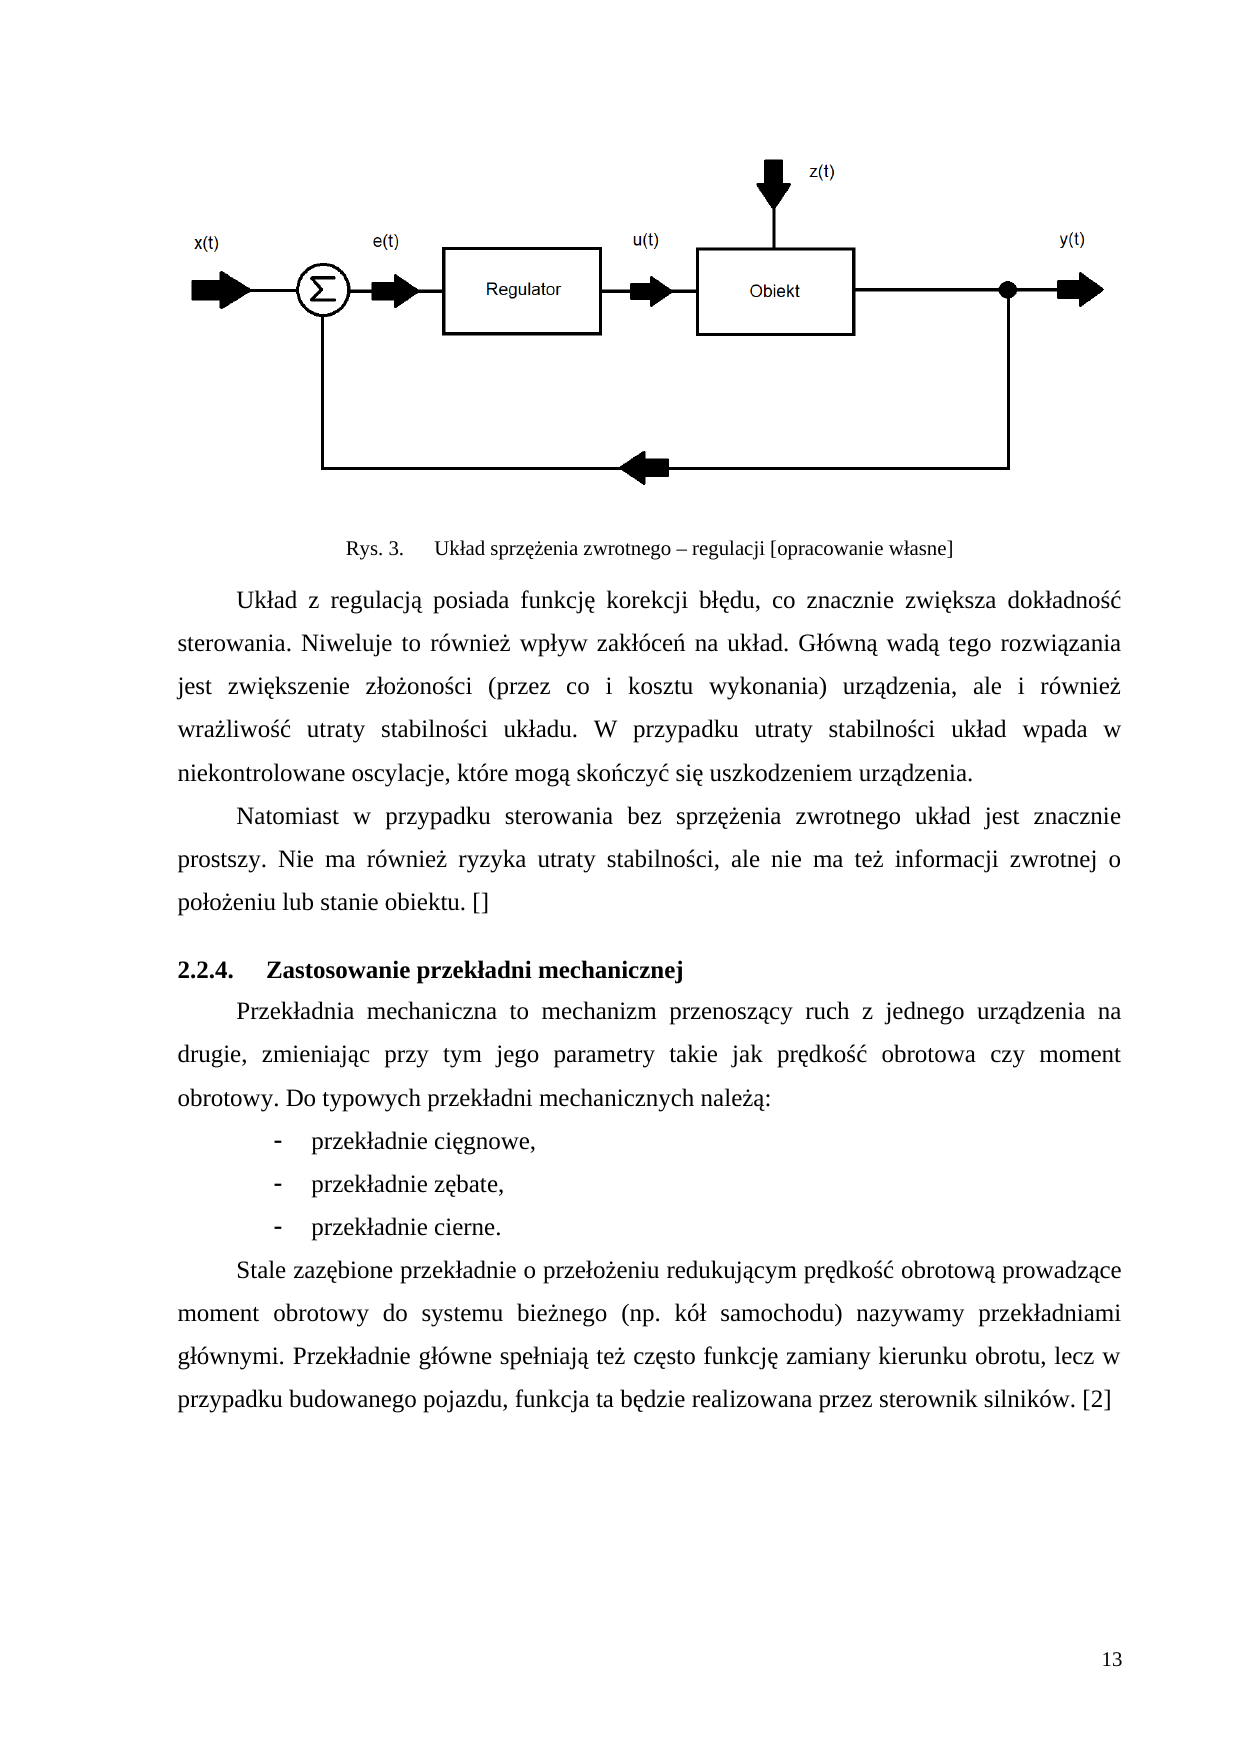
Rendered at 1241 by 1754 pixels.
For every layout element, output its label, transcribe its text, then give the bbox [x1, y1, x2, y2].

list przekładnie cierne. [274, 1212, 1122, 1241]
text Zastosowanie przekładni mechanicznej [177, 955, 1122, 984]
text Przekładnia mechaniczna to mechanizm przenoszący ruch z jednego urządzenia na drugie, zmieniając przy tym jego parametry takie jak prędkość obrotowa czy moment obrotowy. Do typowych przekładni mechanicznych należą: [177, 996, 1122, 1111]
list przekładnie zębate, [274, 1169, 1122, 1198]
list przekładnie cięgnowe, [274, 1126, 1122, 1154]
text Układ sprzężenia zwrotnego – regulacji [opracowanie własne] [177, 536, 1122, 560]
text Układ z regulacją posiada funkcję korekcji błędu, co znacznie zwiększa dokładność sterowania. Niweluje to również wpływ zakłóceń na układ. Główną wadą tego rozwiązania jest zwiększenie złożoności (przez co i kosztu wykonania) urządzenia, ale i również wrażliwość utraty stabilności układu. W przypadku utraty stabilności układ wpada w niekontrolowane oscylacje, które mogą skończyć się uszkodzeniem urządzenia. [177, 585, 1122, 786]
text Stale zazębione przekładnie o przełożeniu redukującym prędkość obrotową prowadzące moment obrotowy do systemu bieżnego (np. kół samochodu) nazywamy przekładniami głównymi. Przekładnie główne spełniają też często funkcję zamiany kierunku obrotu, lecz w przypadku budowanego pojazdu, funkcja ta będzie realizowana przez sterownik silników. [2] [177, 1255, 1122, 1413]
picture [177, 147, 1122, 522]
text Natomiast w przypadku sterowania bez sprzężenia zwrotnego układ jest znacznie prostszy. Nie ma również ryzyka utraty stabilności, ale nie ma też informacji zwrotnej o położeniu lub stanie obiektu. [] [177, 801, 1122, 916]
